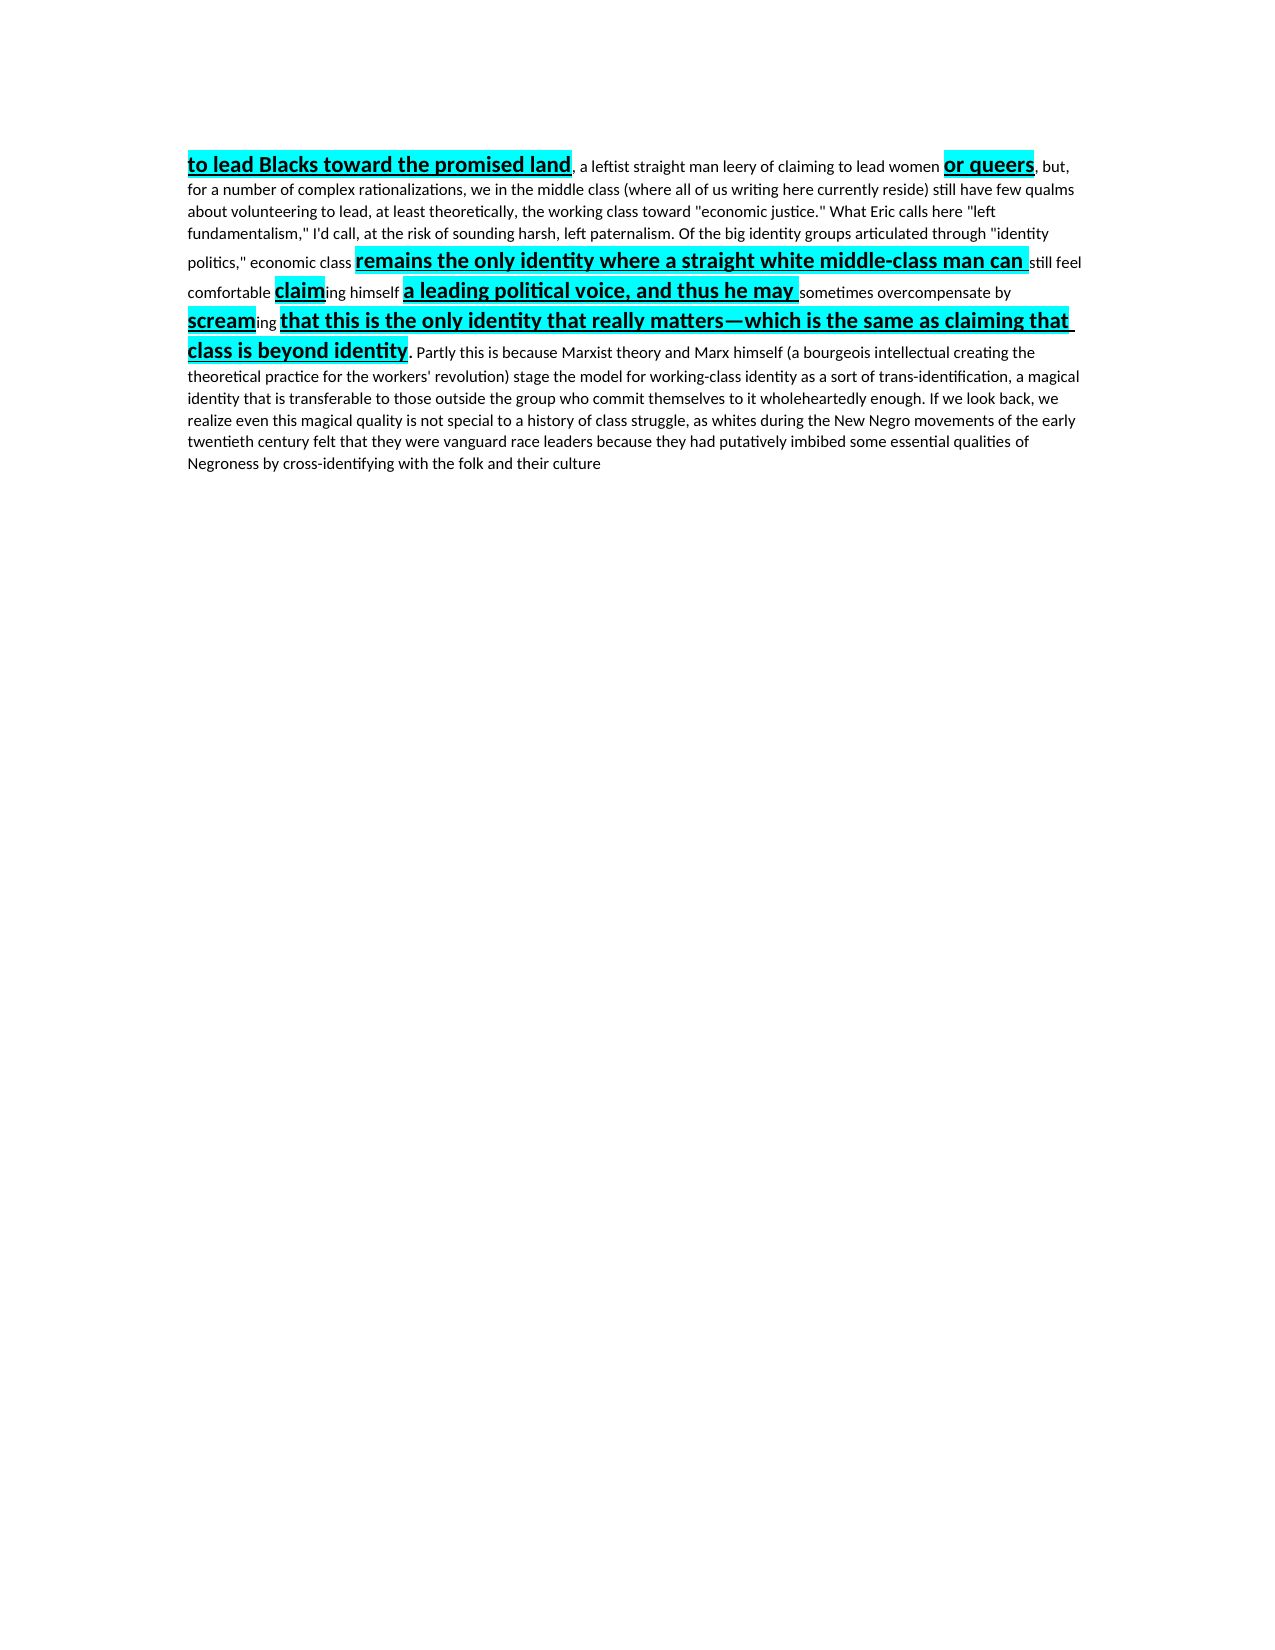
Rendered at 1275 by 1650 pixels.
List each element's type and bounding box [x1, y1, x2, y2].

text [187, 150, 1087, 474]
